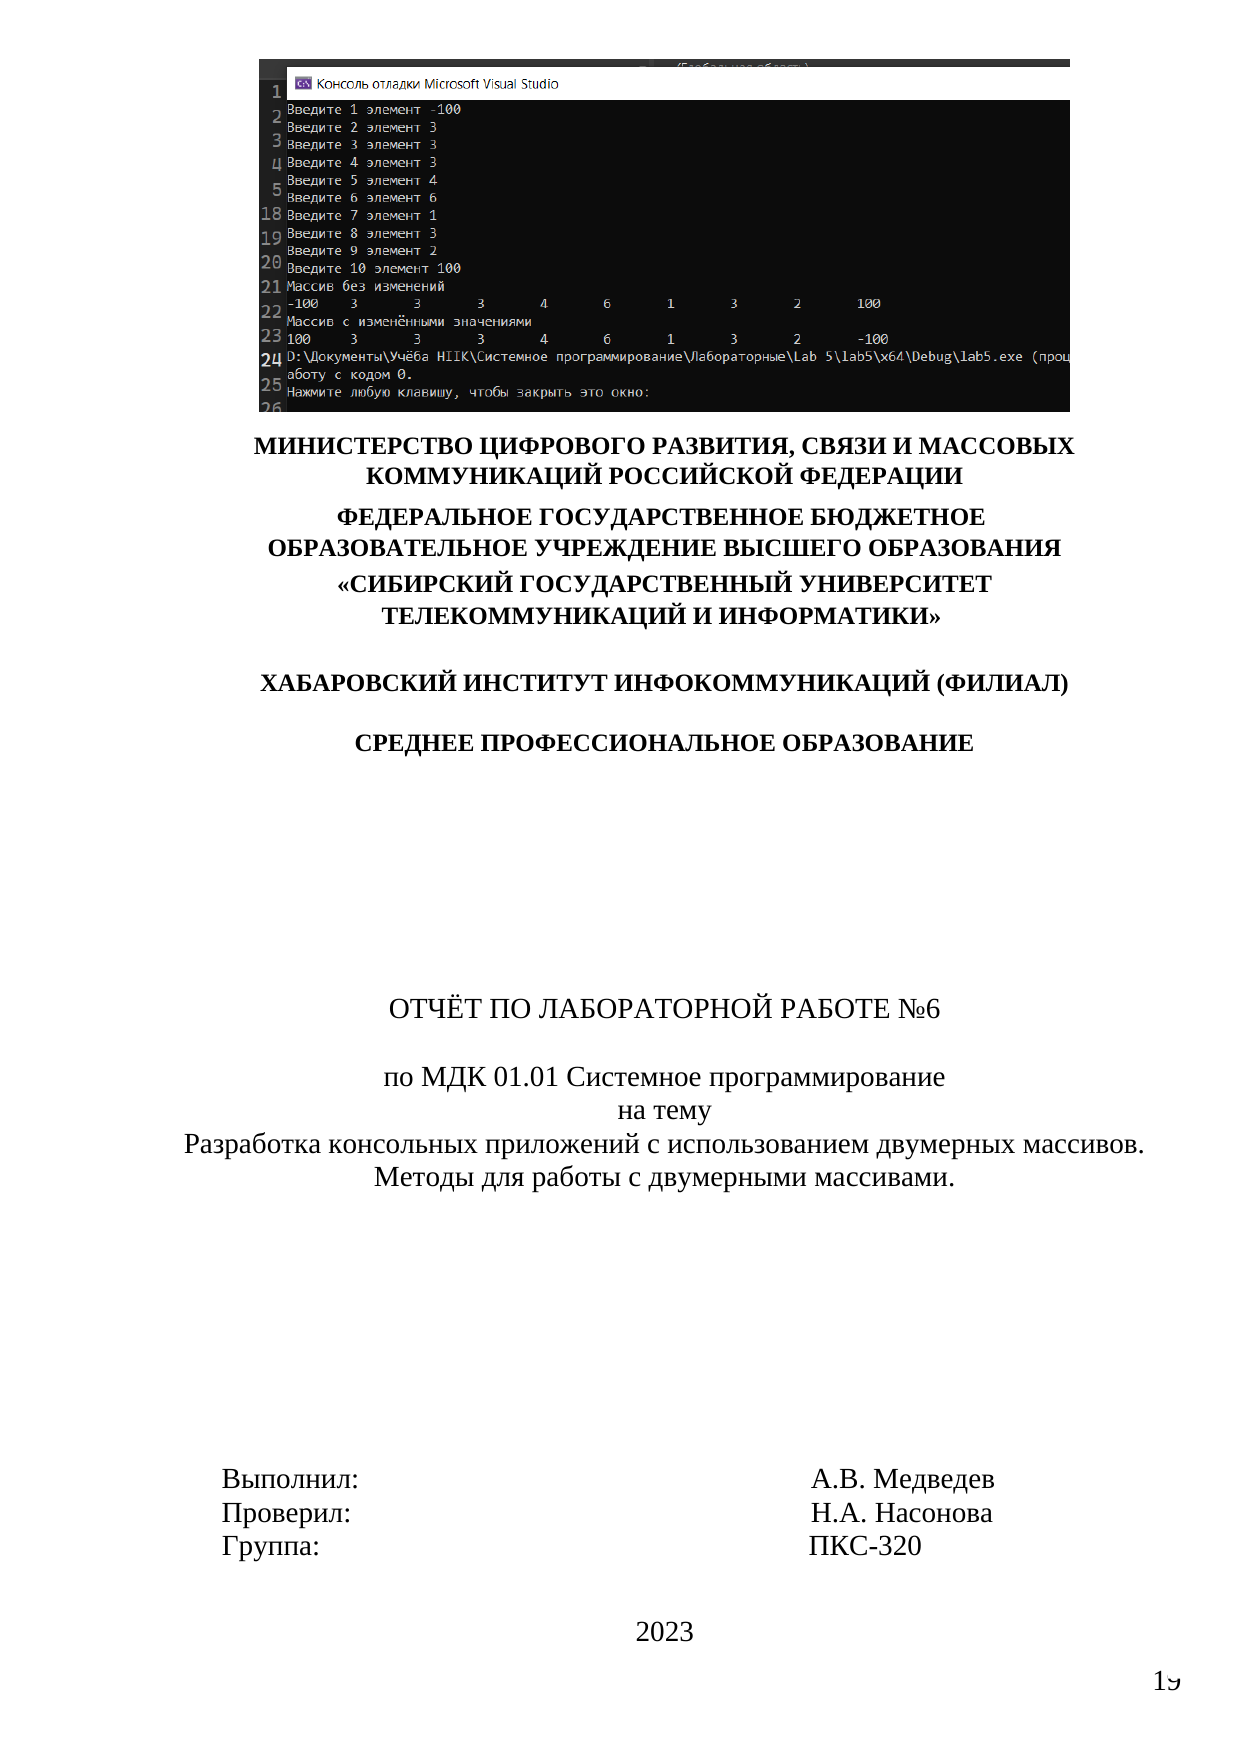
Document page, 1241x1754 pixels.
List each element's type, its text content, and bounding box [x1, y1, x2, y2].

text ФЕДЕРАЛЬНОЕ ГОСУДАРСТВЕННОЕ БЮДЖЕТНОЕ ОБРАЗОВАТЕЛЬНОЕ УЧРЕЖДЕНИЕ ВЫСШЕГО ОБРАЗОВАНИЯ [148, 502, 1181, 561]
picture [259, 59, 1070, 412]
text ХАБАРОВСКИЙ ИНСТИТУТ ИНФОКОММУНИКАЦИЙ (ФИЛИАЛ) [148, 668, 1181, 697]
text «СИБИРСКИЙ ГОСУДАРСТВЕННЫЙ УНИВЕРСИТЕТ ТЕЛЕКОММУНИКАЦИЙ И ИНФОРМАТИКИ» [148, 569, 1181, 661]
text Выполнил: А.В. Медведев [148, 1461, 1181, 1495]
text на тему [148, 1092, 1181, 1126]
text по МДК 01.01 Системное программирование [148, 1059, 1181, 1092]
text МИНИСТЕРСТВО ЦИФРОВОГО РАЗВИТИЯ, СВЯЗИ И МАССОВЫХ КОММУНИКАЦИЙ РОССИЙСКОЙ ФЕДЕРАЦИИ [148, 431, 1181, 490]
text Проверил: Н.А. Насонова [148, 1495, 1181, 1528]
text Разработка консольных приложений с использованием двумерных массивов. Методы для работы с двумерными массивами. [148, 1126, 1181, 1193]
text СРЕДНЕЕ ПРОФЕССИОНАЛЬНОЕ ОБРАЗОВАНИЕ [148, 728, 1181, 757]
text ОТЧЁТ ПО ЛАБОРАТОРНОЙ РАБОТЕ №6 [148, 992, 1181, 1025]
text Группа: ПКС-320 [148, 1528, 1181, 1562]
text 2023 [148, 1614, 1181, 1647]
